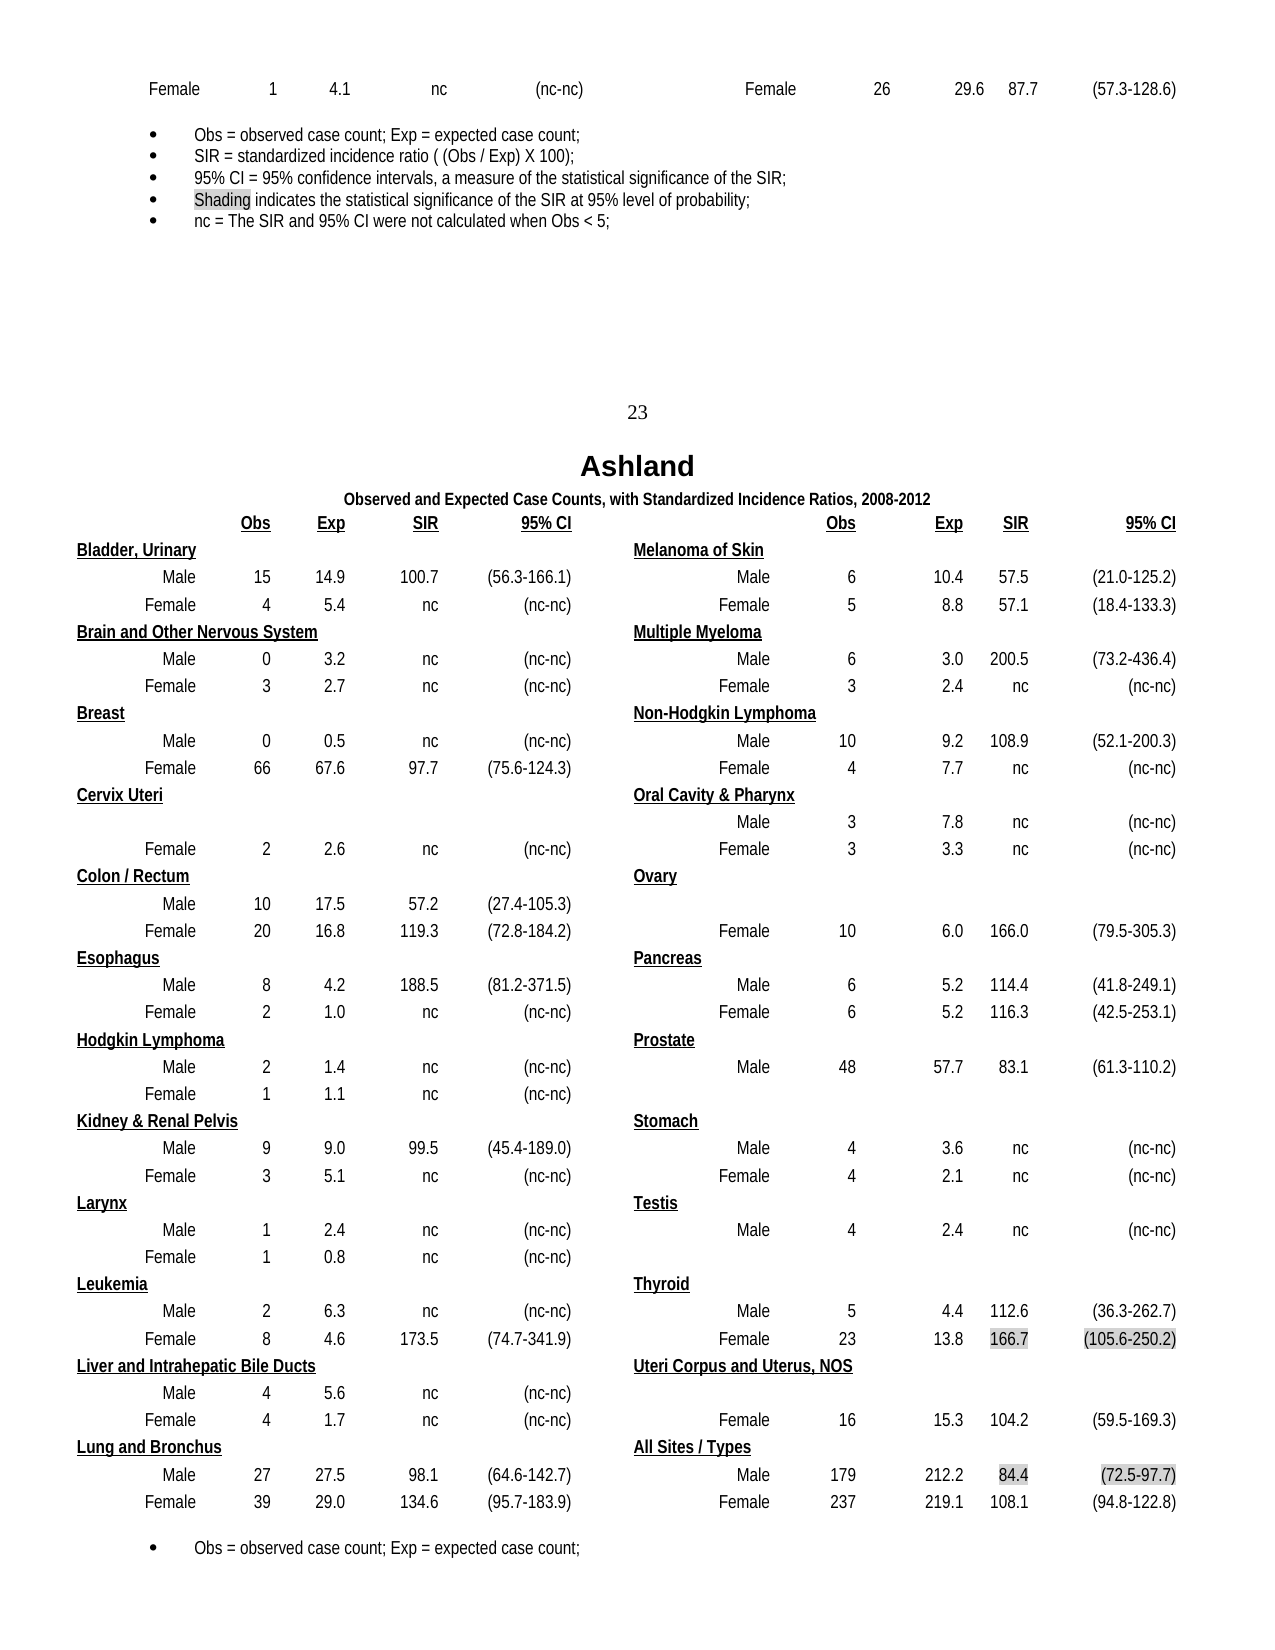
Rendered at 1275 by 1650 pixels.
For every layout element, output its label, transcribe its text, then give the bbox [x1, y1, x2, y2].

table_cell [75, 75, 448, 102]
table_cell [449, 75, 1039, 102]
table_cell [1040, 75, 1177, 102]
text 23 [75, 400, 1200, 424]
text  95% CI = 95% confidence intervals, a measure of the statistical significance of the SIR; [150, 167, 1200, 188]
subtitle Ashland [75, 449, 1200, 483]
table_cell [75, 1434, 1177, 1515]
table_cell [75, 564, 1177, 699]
text  SIR = standardized incidence ratio ( (Obs / Exp) X 100); [150, 145, 1200, 167]
text  Obs = observed case count; Exp = expected case count; [150, 124, 1200, 145]
text  Obs = observed case count; Exp = expected case count; [150, 1537, 1200, 1558]
text  nc = The SIR and 95% CI were not calculated when Obs < 5; [150, 210, 1200, 232]
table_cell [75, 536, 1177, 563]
text Observed and Expected Case Counts, with Standardized Incidence Ratios, 2008-2012 [75, 489, 1200, 509]
text  Shading indicates the statistical significance of the SIR at 95% level of probability; [150, 188, 1200, 210]
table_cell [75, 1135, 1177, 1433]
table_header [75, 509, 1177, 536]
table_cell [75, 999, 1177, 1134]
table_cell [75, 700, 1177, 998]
